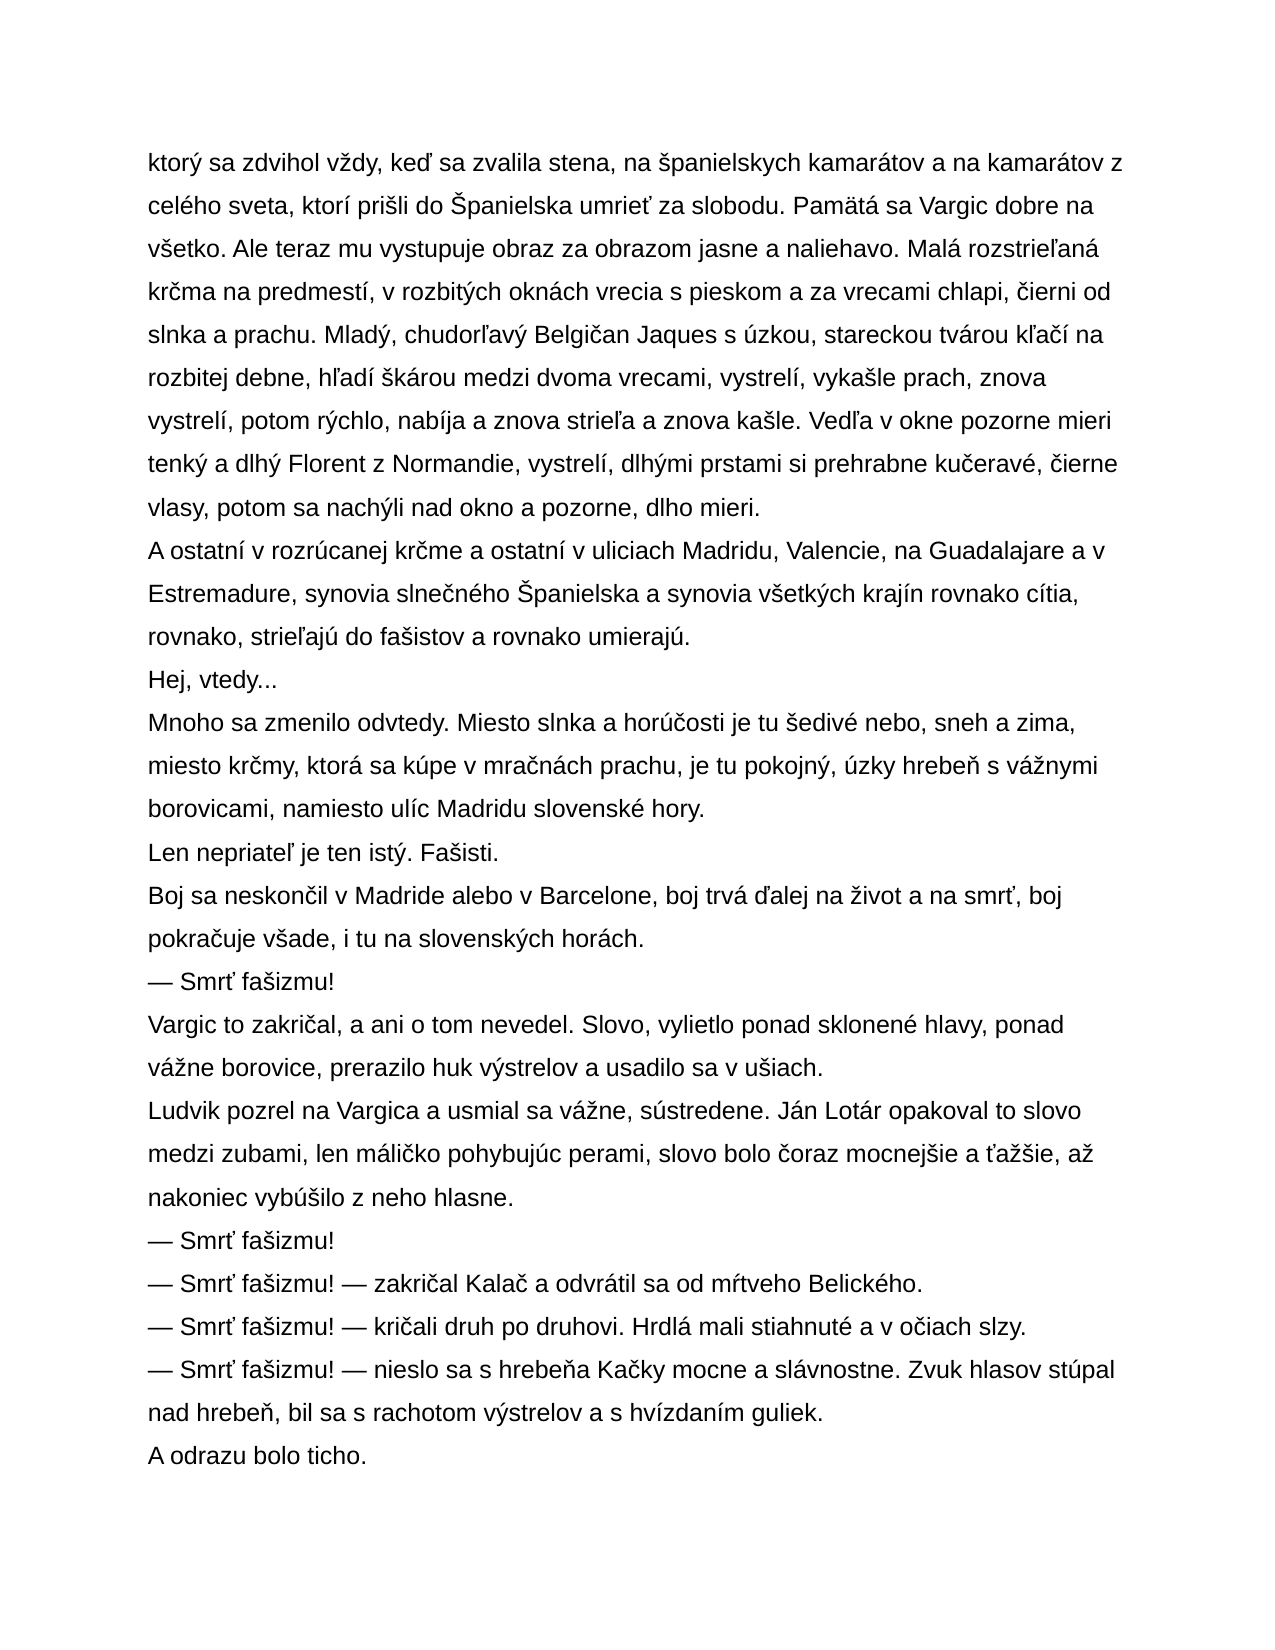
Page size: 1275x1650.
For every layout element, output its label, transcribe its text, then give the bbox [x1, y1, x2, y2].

text Len nepriateľ je ten istý. Fašisti. [148, 838, 1127, 866]
text A ostatní v rozrúcanej krčme a ostatní v uliciach Madridu, Valencie, na Guadalajare a v Estremadure, synovia slnečného Španielska a synovia všetkých krajín rovnako cítia, rovnako, strieľajú do fašistov a rovnako umierajú. [148, 536, 1127, 651]
text A odrazu bolo ticho. [148, 1441, 1127, 1470]
text — Smrť fašizmu! — zakričal Kalač a odvrátil sa od mŕtveho Belického. [148, 1269, 1127, 1298]
text — Smrť fašizmu! — nieslo sa s hrebeňa Kačky mocne a slávnostne. Zvuk hlasov stúpal nad hrebeň, bil sa s rachotom výstrelov a s hvízdaním guliek. [148, 1355, 1127, 1427]
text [148, 148, 1127, 521]
text Ludvik pozrel na Vargica a usmial sa vážne, sústredene. Ján Lotár opakoval to slovo medzi zubami, len máličko pohybujúc perami, slovo bolo čoraz mocnejšie a ťažšie, až nakoniec vybúšilo z neho hlasne. [148, 1096, 1127, 1211]
text — Smrť fašizmu! [148, 1226, 1127, 1254]
text — Smrť fašizmu! [148, 967, 1127, 996]
text Mnoho sa zmenilo odvtedy. Miesto slnka a horúčosti je tu šedivé nebo, sneh a zima, miesto krčmy, ktorá sa kúpe v mračnách prachu, je tu pokojný, úzky hrebeň s vážnymi borovicami, namiesto ulíc Madridu slovenské hory. [148, 708, 1127, 823]
text Vargic to zakričal, a ani o tom nevedel. Slovo, vylietlo ponad sklonené hlavy, ponad vážne borovice, prerazilo huk výstrelov a usadilo sa v ušiach. [148, 1010, 1127, 1082]
text Hej, vtedy... [148, 665, 1127, 694]
text Boj sa neskončil v Madride alebo v Barcelone, boj trvá ďalej na život a na smrť, boj pokračuje všade, i tu na slovenských horách. [148, 881, 1127, 953]
text — Smrť fašizmu! — kričali druh po druhovi. Hrdlá mali stiahnuté a v očiach slzy. [148, 1312, 1127, 1341]
